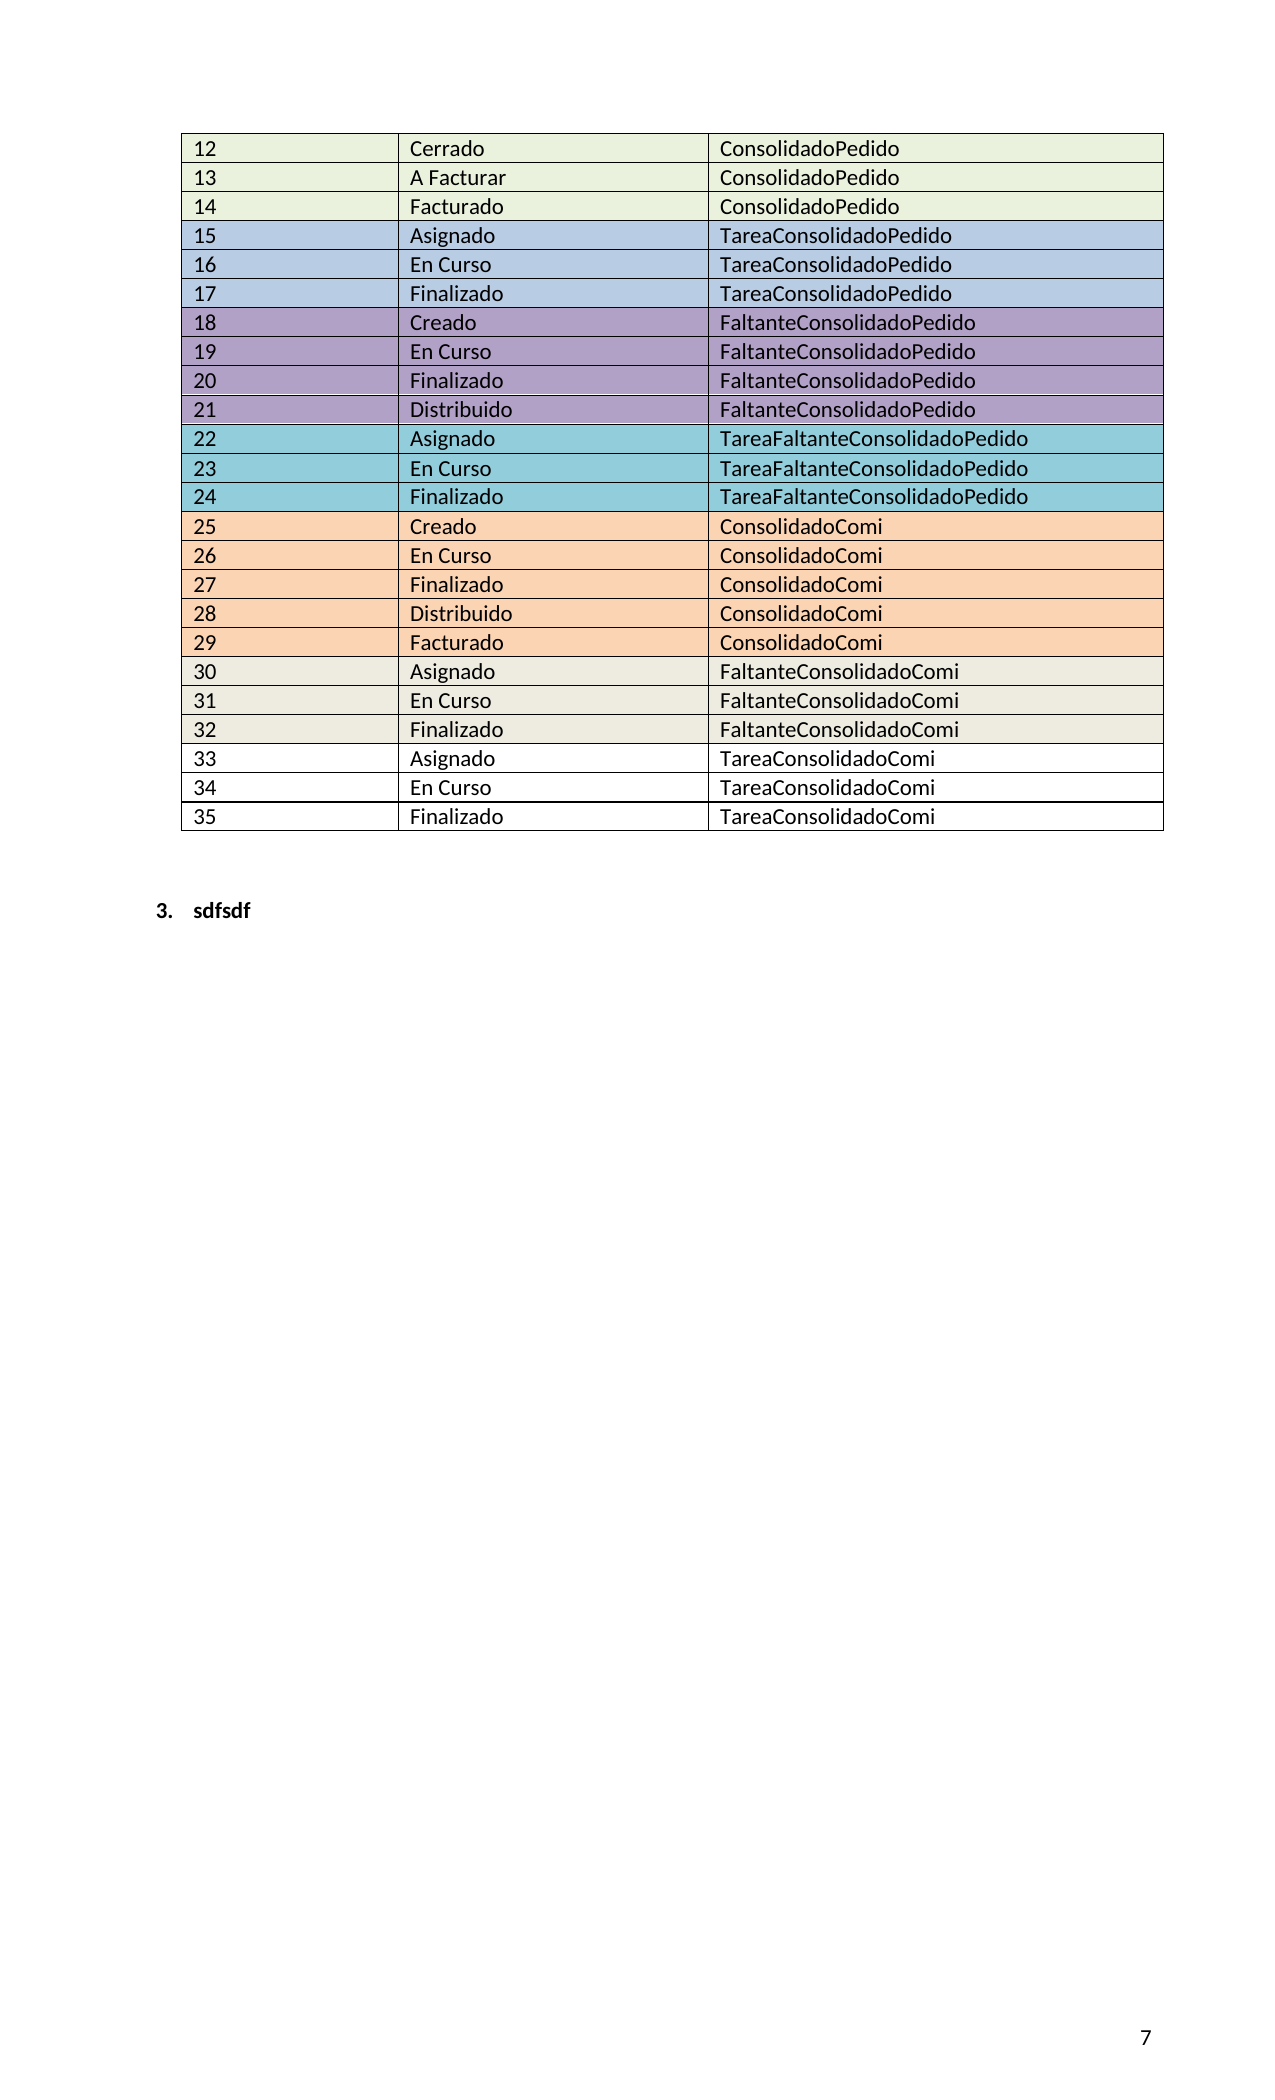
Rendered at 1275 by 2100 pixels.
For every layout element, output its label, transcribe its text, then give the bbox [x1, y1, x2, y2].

table_cell En Curso [399, 773, 708, 801]
table_cell Finalizado [399, 715, 708, 743]
table_cell En Curso [399, 250, 708, 278]
table_cell 15 [182, 221, 398, 249]
table_cell 32 [182, 715, 398, 743]
table_cell Facturado [399, 628, 708, 656]
table_cell 12 [182, 134, 398, 162]
table_cell ConsolidadoPedido [709, 134, 1163, 162]
table_cell En Curso [399, 686, 708, 714]
table_cell ConsolidadoPedido [709, 163, 1163, 191]
table_cell TareaConsolidadoComi [709, 773, 1163, 801]
table_cell FaltanteConsolidadoPedido [709, 337, 1163, 365]
table_cell TareaFaltanteConsolidadoPedido [709, 425, 1163, 453]
table_cell ConsolidadoComi [709, 599, 1163, 627]
table_cell Finalizado [399, 803, 708, 830]
table_cell 18 [182, 308, 398, 336]
table_cell Asignado [399, 425, 708, 453]
table_cell Finalizado [399, 570, 708, 598]
table_cell 22 [182, 425, 398, 453]
table_cell Finalizado [399, 279, 708, 307]
table_cell 14 [182, 192, 398, 220]
table_cell TareaFaltanteConsolidadoPedido [709, 483, 1163, 511]
table_cell FaltanteConsolidadoComi [709, 686, 1163, 714]
table_cell 35 [182, 803, 398, 830]
table_cell TareaConsolidadoComi [709, 744, 1163, 772]
table_cell 27 [182, 570, 398, 598]
table_cell TareaFaltanteConsolidadoPedido [709, 454, 1163, 482]
table_cell TareaConsolidadoPedido [709, 250, 1163, 278]
table_cell Asignado [399, 744, 708, 772]
table_cell 19 [182, 337, 398, 365]
table_cell 20 [182, 366, 398, 394]
table_cell 25 [182, 512, 398, 540]
table_cell 28 [182, 599, 398, 627]
table_cell FaltanteConsolidadoComi [709, 715, 1163, 743]
table_cell Finalizado [399, 366, 708, 394]
list sdfsdf [156, 896, 1152, 924]
table_cell Finalizado [399, 483, 708, 511]
table_cell 33 [182, 744, 398, 772]
table_cell 31 [182, 686, 398, 714]
table_cell En Curso [399, 337, 708, 365]
table_cell TareaConsolidadoPedido [709, 279, 1163, 307]
table_cell Facturado [399, 192, 708, 220]
table_cell 13 [182, 163, 398, 191]
table_cell FaltanteConsolidadoPedido [709, 308, 1163, 336]
table_cell Creado [399, 512, 708, 540]
table_cell Asignado [399, 221, 708, 249]
table_cell FaltanteConsolidadoPedido [709, 396, 1163, 423]
table_cell Distribuido [399, 396, 708, 423]
table_cell 23 [182, 454, 398, 482]
table_cell Cerrado [399, 134, 708, 162]
table_cell En Curso [399, 454, 708, 482]
table_cell 29 [182, 628, 398, 656]
table_cell FaltanteConsolidadoPedido [709, 366, 1163, 394]
table_cell ConsolidadoComi [709, 512, 1163, 540]
table_cell TareaConsolidadoComi [709, 803, 1163, 830]
table_cell ConsolidadoComi [709, 628, 1163, 656]
table_cell ConsolidadoComi [709, 541, 1163, 569]
table_cell 17 [182, 279, 398, 307]
table_cell 26 [182, 541, 398, 569]
table_cell 30 [182, 657, 398, 685]
table_cell A Facturar [399, 163, 708, 191]
table_cell Distribuido [399, 599, 708, 627]
table_cell Creado [399, 308, 708, 336]
table_cell 21 [182, 396, 398, 423]
table_cell 34 [182, 773, 398, 801]
table_cell FaltanteConsolidadoComi [709, 657, 1163, 685]
table_cell En Curso [399, 541, 708, 569]
table_cell Asignado [399, 657, 708, 685]
table_cell ConsolidadoPedido [709, 192, 1163, 220]
table_cell TareaConsolidadoPedido [709, 221, 1163, 249]
table_cell 16 [182, 250, 398, 278]
table_cell 24 [182, 483, 398, 511]
table_cell ConsolidadoComi [709, 570, 1163, 598]
